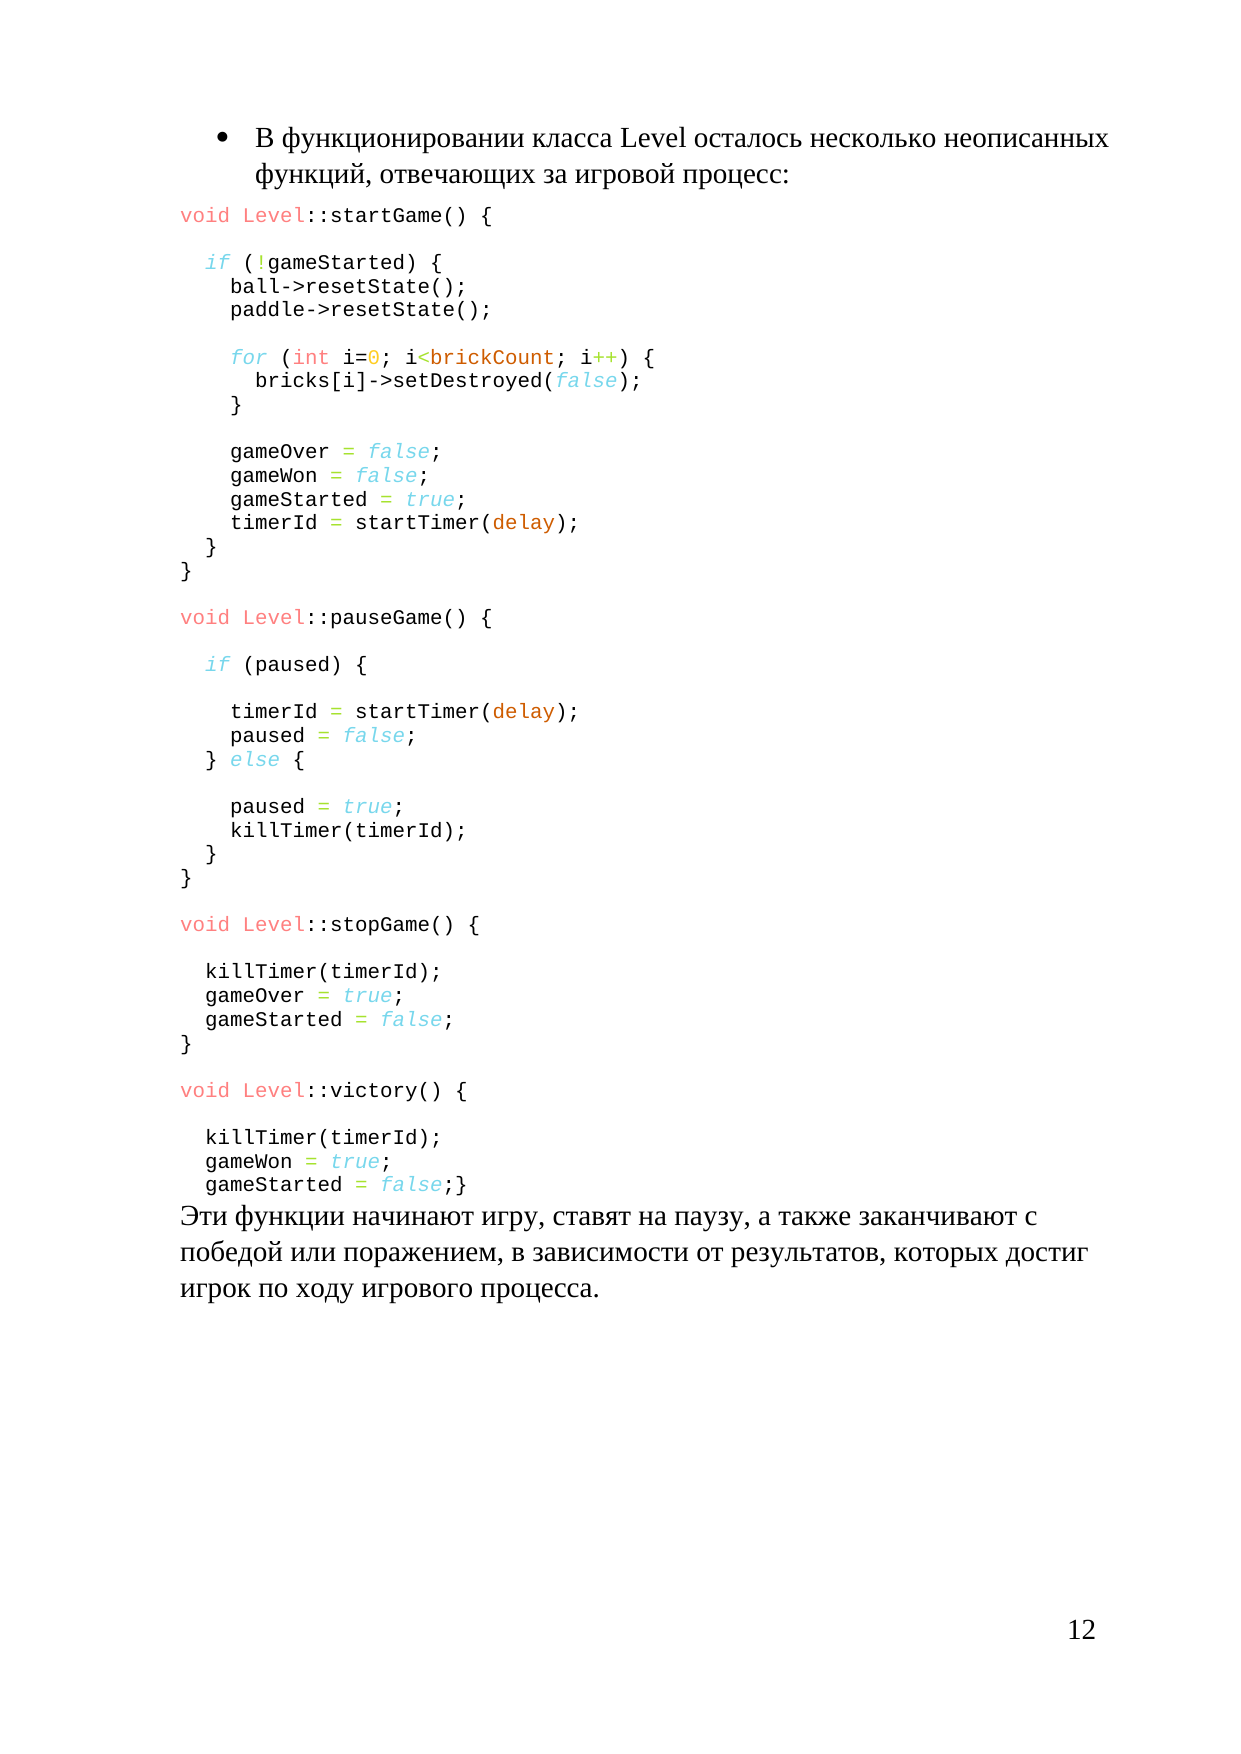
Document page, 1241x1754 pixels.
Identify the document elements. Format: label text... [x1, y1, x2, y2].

text } else { [180, 749, 1150, 772]
text } [180, 867, 1150, 891]
text } [180, 394, 1150, 418]
text killTimer(timerId); [180, 962, 1150, 985]
text void Level::victory() { [180, 1080, 1150, 1103]
text paddle->resetState(); [180, 299, 1150, 323]
text killTimer(timerId); [180, 1127, 1150, 1151]
text Эти функции начинают игру, ставят на паузу, а также заканчивают с победой или поражением, в зависимости от результатов, которых достиг игрок по ходу игрового процесса. [180, 1198, 1117, 1304]
text void Level::pauseGame() { [180, 607, 1150, 631]
text gameWon = false; [180, 465, 1150, 489]
text gameOver = false; [180, 441, 1150, 465]
text } [180, 559, 1150, 583]
text paused = true; [180, 796, 1150, 820]
text gameOver = true; [180, 985, 1150, 1009]
text gameStarted = false;} [180, 1174, 1150, 1198]
text } [180, 1032, 1150, 1056]
text void Level::startGame() { [180, 205, 1150, 228]
text ball->resetState(); [180, 276, 1150, 299]
text void Level::stopGame() { [180, 914, 1150, 938]
text paused = false; [180, 725, 1150, 749]
text gameWon = true; [180, 1151, 1150, 1174]
text timerId = startTimer(delay); [180, 512, 1150, 536]
text } [180, 536, 1150, 559]
list В функционировании класса Level осталось несколько неописанных функций, отвечающих за игровой процесс: [217, 120, 1117, 190]
text } [180, 843, 1150, 867]
text gameStarted = true; [180, 489, 1150, 512]
text gameStarted = false; [180, 1009, 1150, 1032]
text killTimer(timerId); [180, 820, 1150, 843]
text if (paused) { [180, 654, 1150, 678]
text for (int i=0; i<brickCount; i++) { [180, 347, 1150, 370]
text if (!gameStarted) { [180, 252, 1150, 276]
text bricks[i]->setDestroyed(false); [180, 370, 1150, 394]
text timerId = startTimer(delay); [180, 701, 1150, 725]
